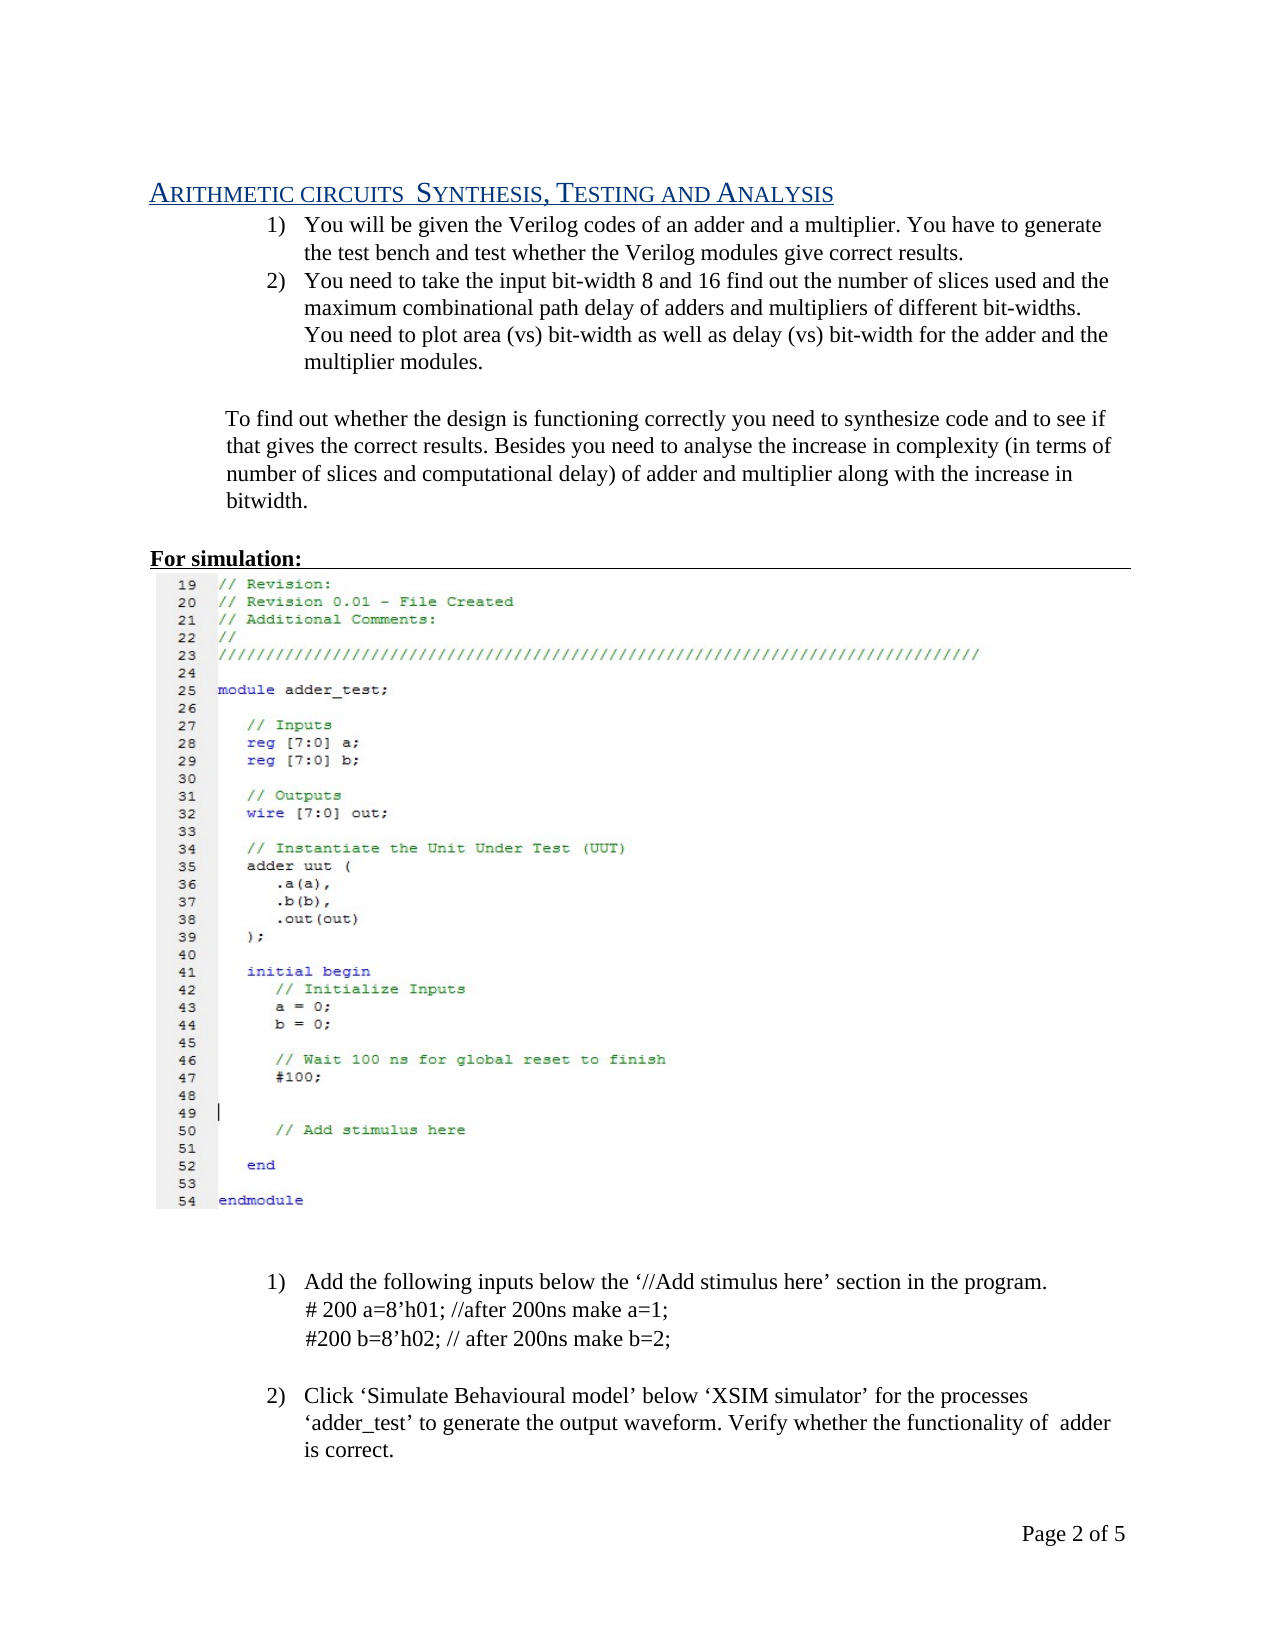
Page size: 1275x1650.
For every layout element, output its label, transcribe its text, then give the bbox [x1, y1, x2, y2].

text #200 b=8’h02; // after 200ns make b=2; [305, 1325, 1126, 1352]
list You will be given the Verilog codes of an adder and a multiplier. You have to generate the test bench and test whether the Verilog modules give correct results. [266, 211, 1126, 265]
picture [155, 573, 1083, 1209]
text For simulation: [150, 545, 1131, 568]
subtitle ARITHMETIC CIRCUITS SYNTHESIS, TESTING AND ANALYSIS [148, 175, 1125, 209]
text # 200 a=8’h01; //after 200ns make a=1; [305, 1297, 1126, 1323]
list Add the following inputs below the ‘//Add stimulus here’ section in the program. [266, 1268, 1126, 1294]
list Click ‘Simulate Behavioural model’ below ‘XSIM simulator’ for the processes ‘adder_test’ to generate the output waveform. Verify whether the functionality of adder is correct. [266, 1382, 1126, 1463]
list You need to take the input bit-width 8 and 16 find out the number of slices used and the maximum combinational path delay of adders and multipliers of different bit-widths. You need to plot area (vs) bit-width as well as delay (vs) bit-width for the adder and the multiplier modules. [266, 267, 1126, 375]
text To find out whether the design is functioning correctly you need to synthesize code and to see if that gives the correct results. Besides you need to analyse the increase in complexity (in terms of number of slices and computational delay) of adder and multiplier along with the increase in bitwidth. [225, 406, 1126, 513]
